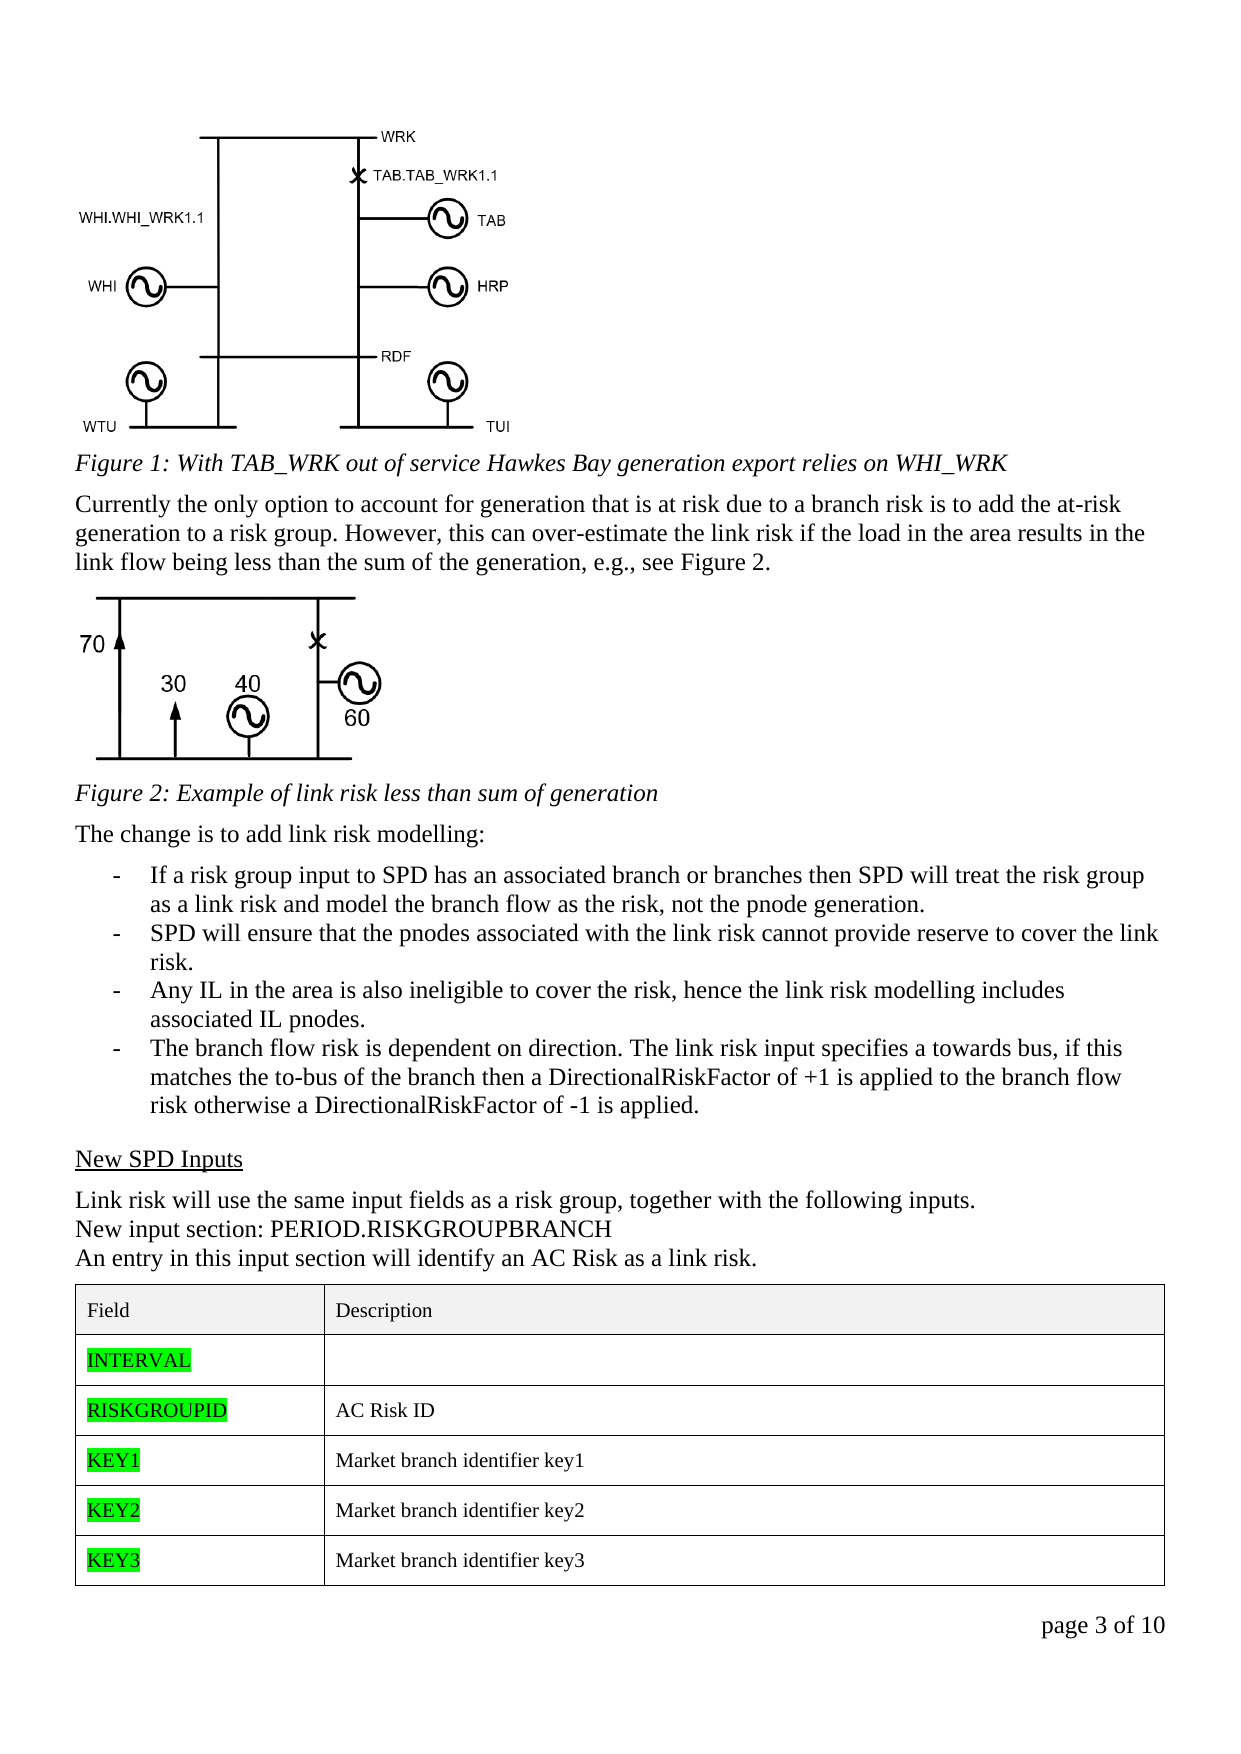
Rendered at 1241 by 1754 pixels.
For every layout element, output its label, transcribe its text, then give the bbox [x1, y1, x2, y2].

text Currently the only option to account for generation that is at risk due to a branch risk is to add the at-risk generation to a risk group. However, this can over-estimate the link risk if the load in the area results in the link flow being less than the sum of the generation, e.g., see Figure 2. [75, 489, 1165, 576]
text An entry in this input section will identify an AC Risk as a link risk. [75, 1243, 1165, 1272]
table_cell KEY1 [76, 1436, 324, 1485]
text New input section: PERIOD.RISKGROUPBRANCH [75, 1214, 1165, 1243]
table_cell Market branch identifier key3 [325, 1536, 1164, 1585]
table_cell AC Risk ID [325, 1386, 1164, 1434]
table_cell INTERVAL [76, 1335, 324, 1384]
text The change is to add link risk modelling: [75, 819, 1165, 848]
list The branch flow risk is dependent on direction. The link risk input specifies a towards bus, if this matches the to-bus of the branch then a DirectionalRiskFactor of +1 is applied to the branch flow risk otherwise a DirectionalRiskFactor of -1 is applied. [112, 1033, 1165, 1119]
picture [75, 127, 518, 436]
table_cell KEY3 [76, 1536, 324, 1585]
text Figure 1: With TAB_WRK out of service Hawkes Bay generation export relies on WHI_WRK [75, 448, 1165, 477]
table_header Description [325, 1285, 1164, 1334]
table_cell RISKGROUPID [76, 1386, 324, 1434]
table_header Field [76, 1285, 324, 1334]
table_cell Market branch identifier key2 [325, 1486, 1164, 1535]
picture [75, 588, 390, 766]
table_cell Market branch identifier key1 [325, 1436, 1164, 1485]
list If a risk group input to SPD has an associated branch or branches then SPD will treat the risk group as a link risk and model the branch flow as the risk, not the pnode generation. [112, 861, 1165, 918]
text Link risk will use the same input fields as a risk group, together with the following inputs. [75, 1186, 1165, 1214]
table_cell KEY2 [76, 1486, 324, 1535]
text Figure 2: Example of link risk less than sum of generation [75, 778, 1165, 807]
subtitle New SPD Inputs [75, 1144, 1165, 1173]
list Any IL in the area is also ineligible to cover the risk, hence the link risk modelling includes associated IL pnodes. [112, 976, 1165, 1033]
table_cell [325, 1335, 1164, 1384]
list SPD will ensure that the pnodes associated with the link risk cannot provide reserve to cover the link risk. [112, 918, 1165, 976]
